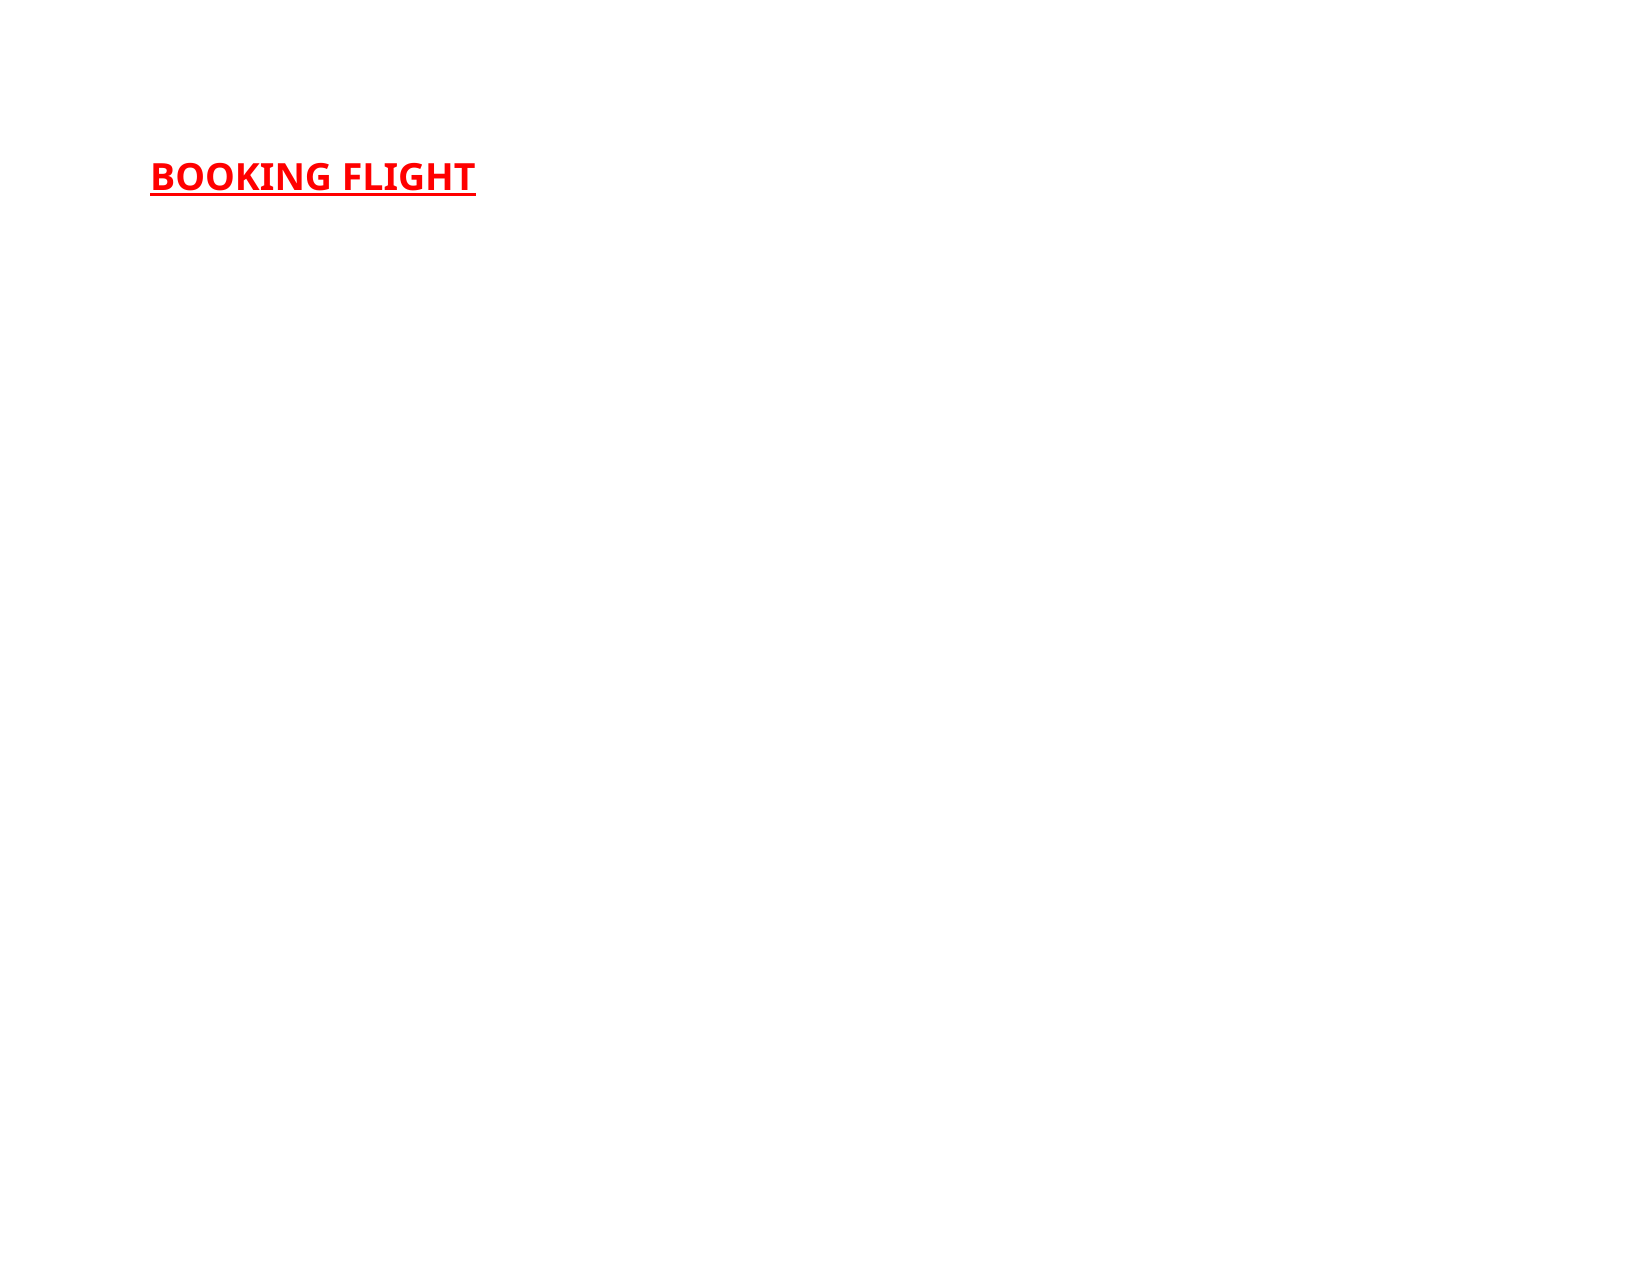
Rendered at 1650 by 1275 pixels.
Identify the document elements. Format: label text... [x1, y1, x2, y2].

text BOOKING FLIGHT [150, 150, 1500, 201]
